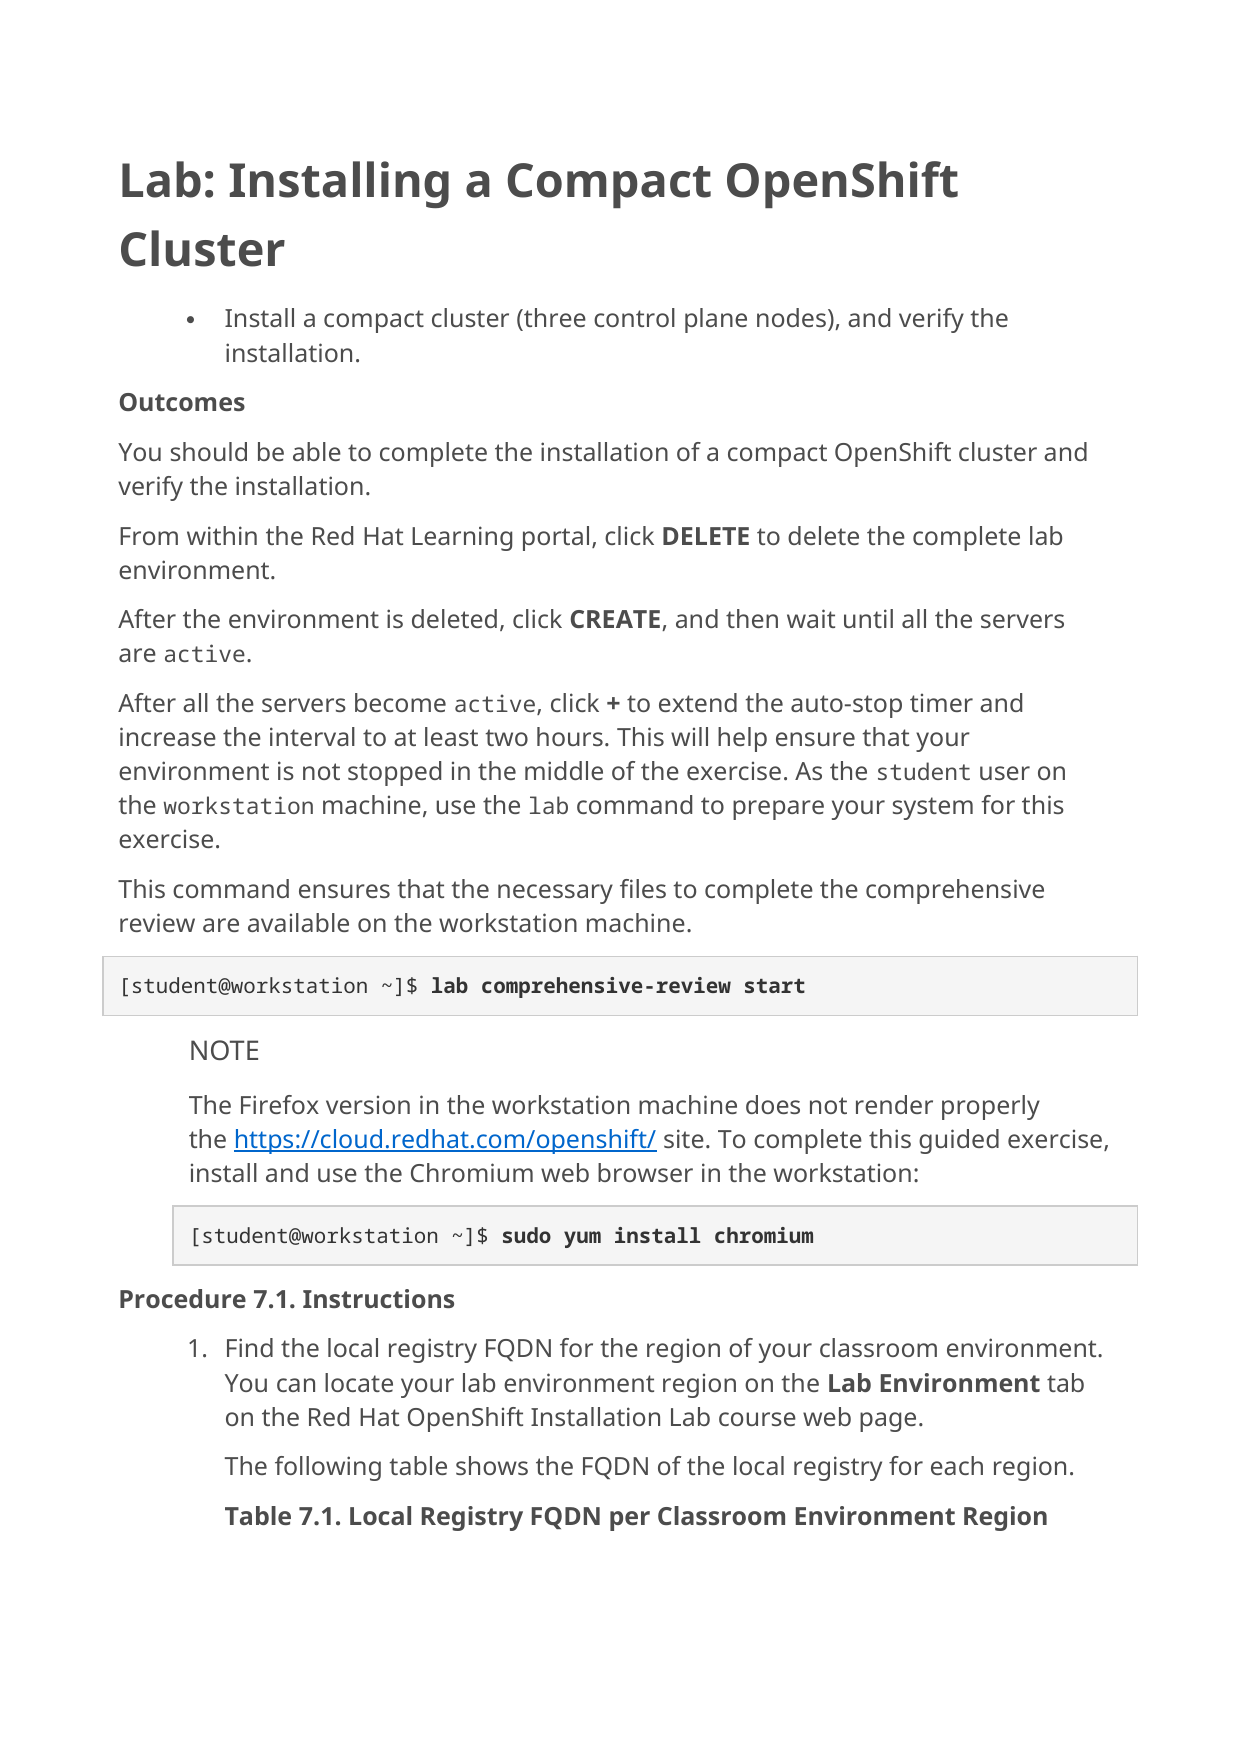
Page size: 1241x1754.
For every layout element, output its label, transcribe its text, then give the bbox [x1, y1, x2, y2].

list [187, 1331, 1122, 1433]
text The Firefox version in the workstation machine does not render properly the https://cloud.redhat.com/openshift/ site. To complete this guided exercise, install and use the Chromium web browser in the workstation: [188, 1087, 1122, 1189]
text After the environment is deleted, click CREATE, and then wait until all the servers are active. [118, 602, 1122, 670]
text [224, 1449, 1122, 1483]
text [student@workstation ~]$ sudo yum install chromium [174, 1207, 1137, 1264]
text [student@workstation ~]$ lab comprehensive-review start [104, 957, 1137, 1015]
text From within the Red Hat Learning portal, click DELETE to delete the complete lab environment. [118, 518, 1122, 586]
text This command ensures that the necessary files to complete the comprehensive review are available on the workstation machine. [118, 872, 1122, 940]
text Outcomes [118, 385, 1122, 419]
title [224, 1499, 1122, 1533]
subtitle NOTE [188, 1032, 1122, 1069]
text You should be able to complete the installation of a compact OpenShift cluster and verify the installation. [118, 434, 1122, 503]
list Install a compact cluster (three control plane nodes), and verify the installation. [187, 301, 1122, 369]
text After all the servers become active, click + to extend the auto-stop timer and increase the interval to at least two hours. This will help ensure that your environment is not stopped in the middle of the exercise. As the student user on the workstation machine, use the lab command to prepare your system for this exercise. [118, 686, 1122, 856]
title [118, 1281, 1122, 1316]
subtitle Lab: Installing a Compact OpenShift Cluster [118, 148, 1122, 280]
